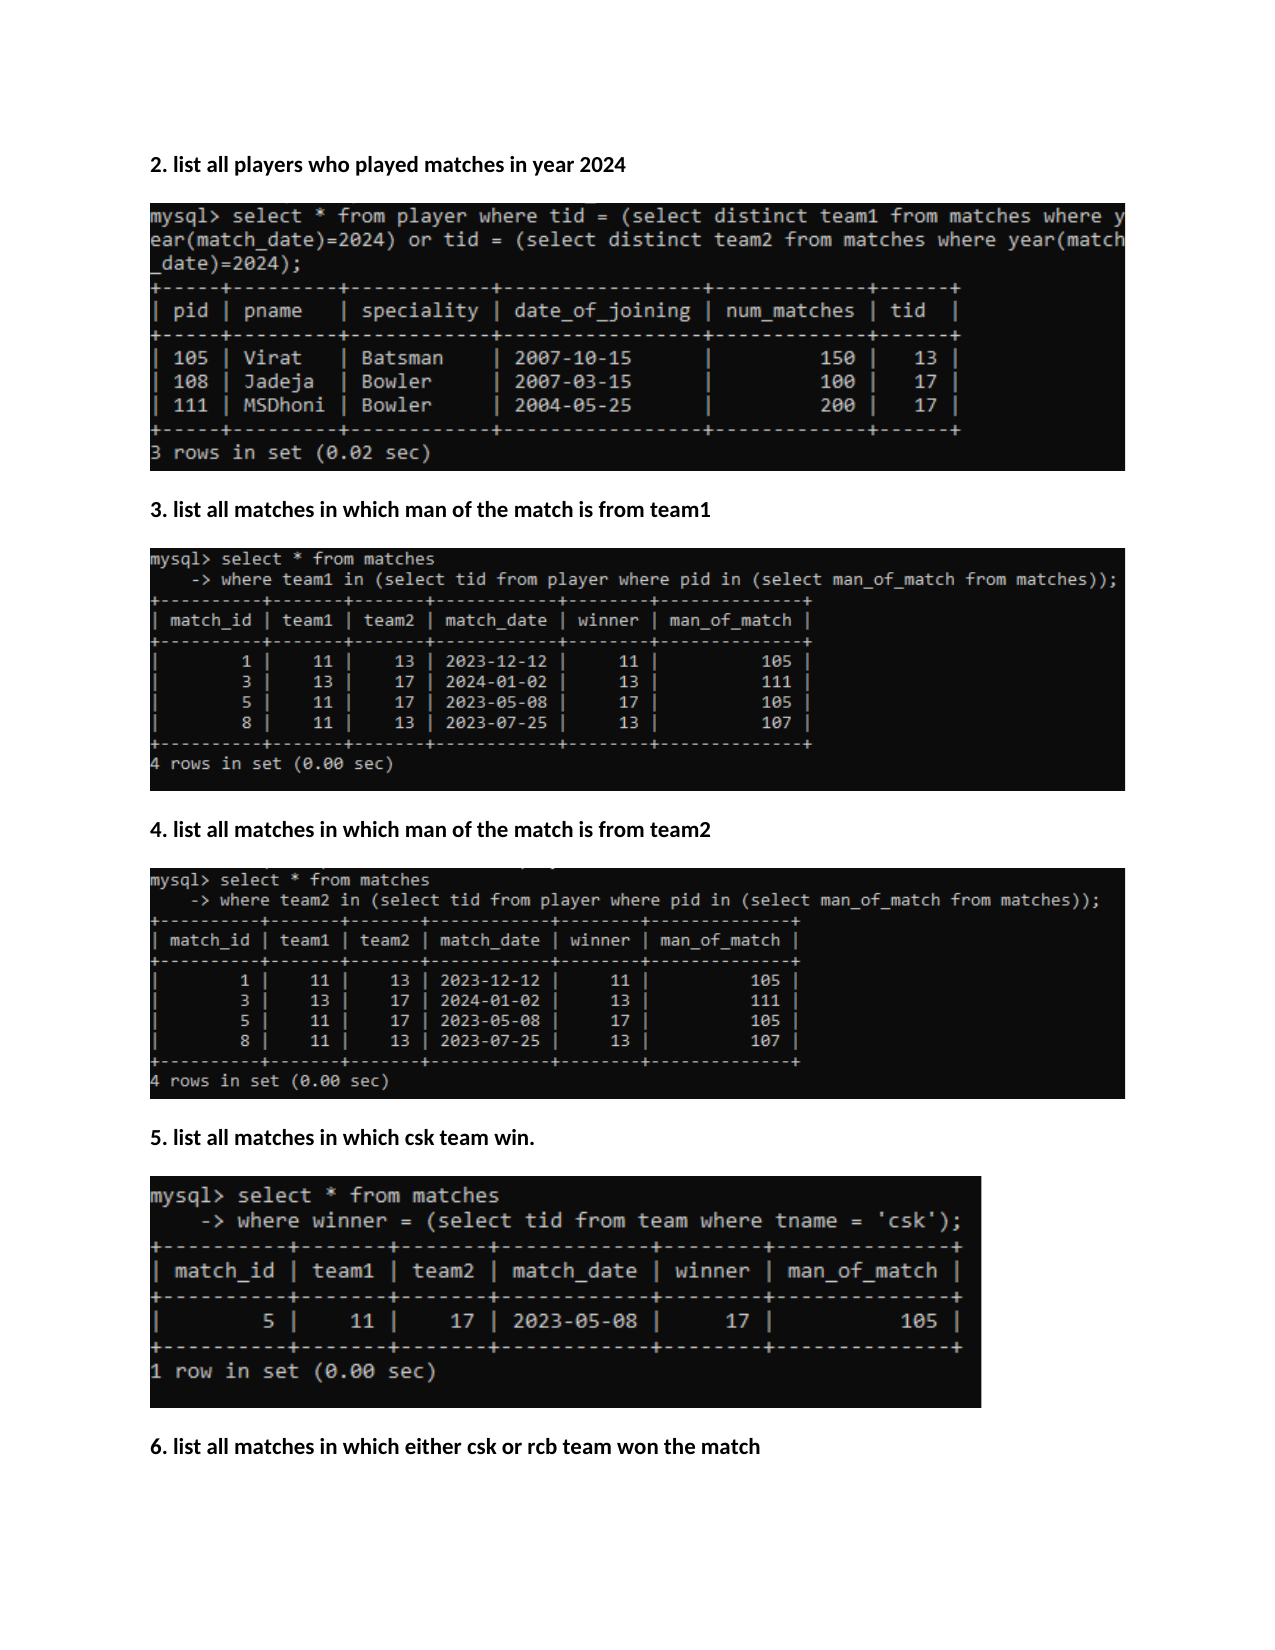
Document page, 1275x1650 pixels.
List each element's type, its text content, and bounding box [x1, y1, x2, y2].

picture [150, 548, 1125, 791]
text 2. list all players who played matches in year 2024 [150, 150, 1125, 178]
picture [150, 868, 1125, 1099]
text 5. list all matches in which csk team win. [150, 1123, 1125, 1151]
text 3. list all matches in which man of the match is from team1 [150, 495, 1125, 523]
text 6. list all matches in which either csk or rcb team won the match [150, 1432, 1125, 1460]
picture [150, 203, 1125, 471]
picture [150, 1176, 982, 1408]
text 4. list all matches in which man of the match is from team2 [150, 815, 1125, 843]
